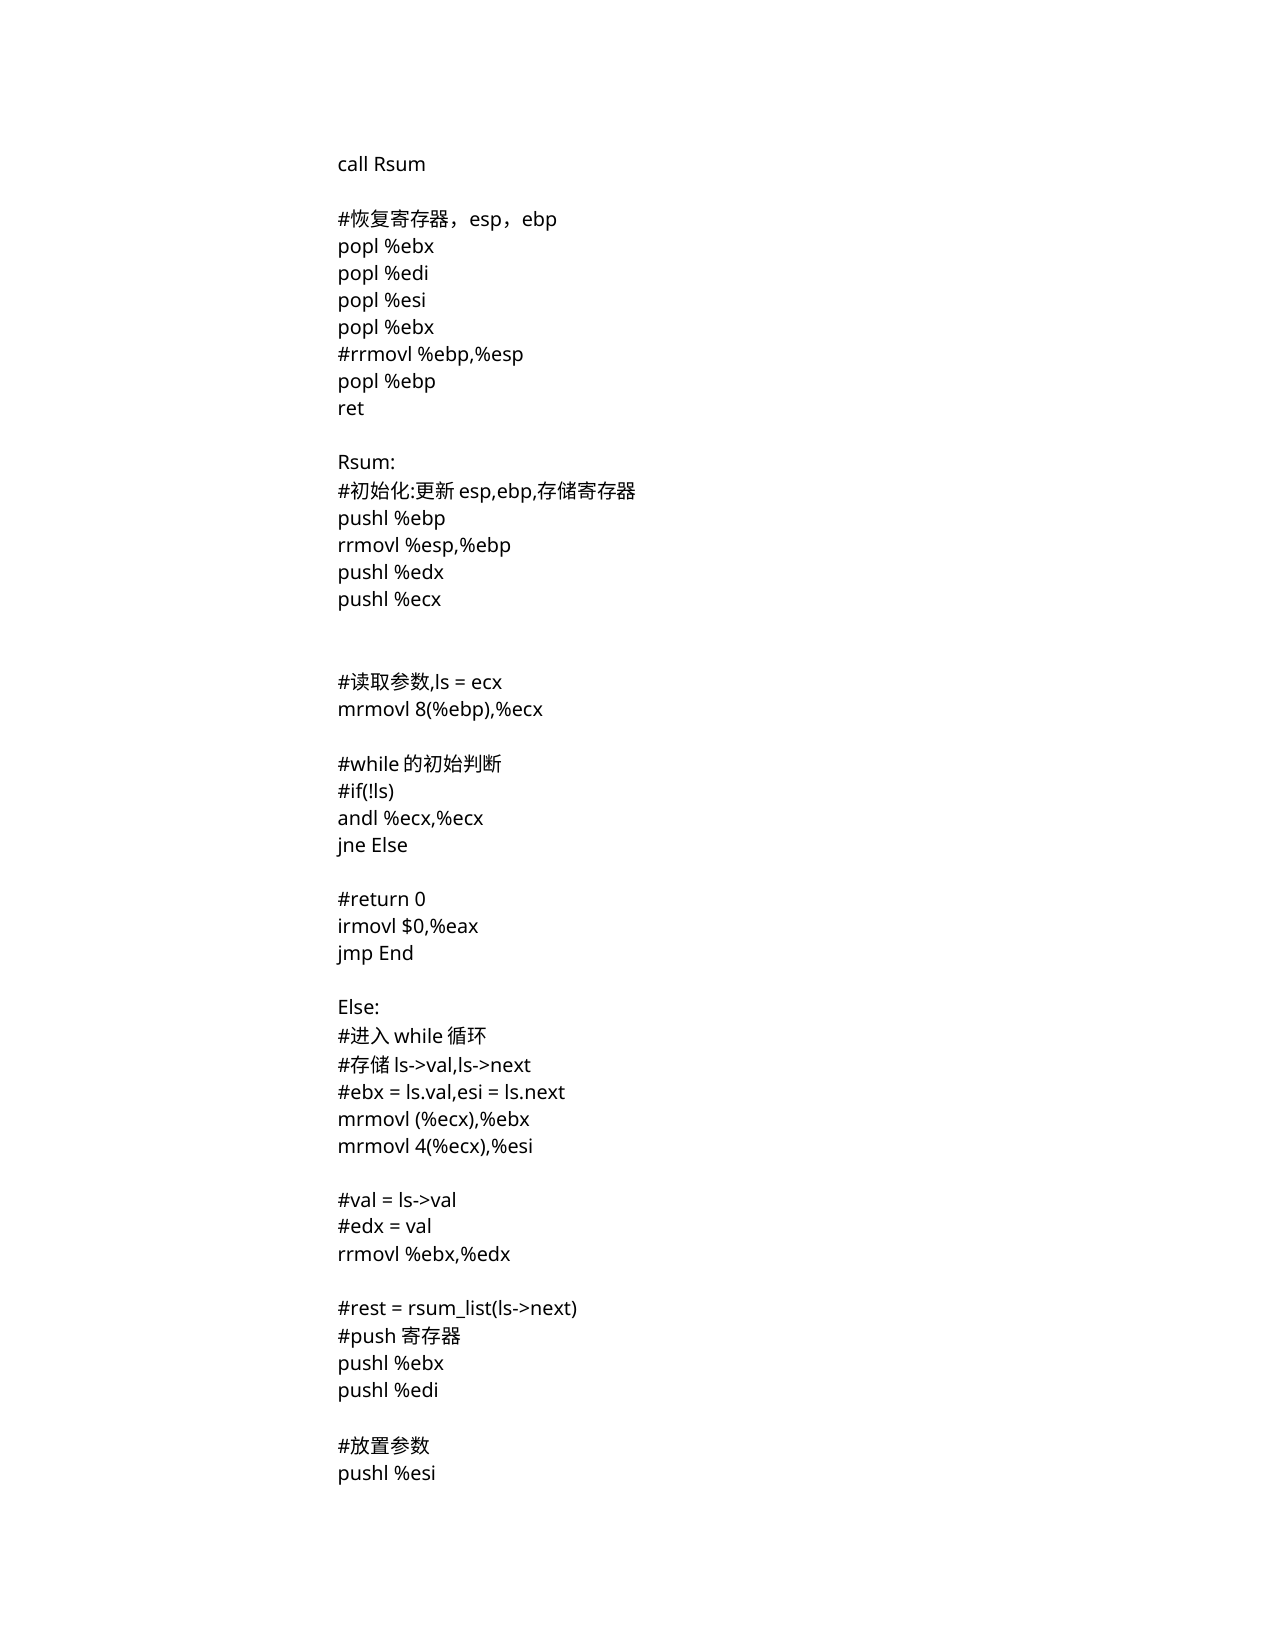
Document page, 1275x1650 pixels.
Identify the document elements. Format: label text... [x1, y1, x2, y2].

text rrmovl %ebx,%edx [337, 1240, 1087, 1267]
text rrmovl %esp,%ebp [337, 531, 1087, 558]
text mrmovl 8(%ebp),%ecx [337, 695, 1087, 722]
text mrmovl (%ecx),%ebx [337, 1105, 1087, 1132]
text #rrmovl %ebp,%esp [337, 341, 1087, 368]
text #push 寄存器 [337, 1321, 1087, 1349]
text call Rsum [337, 150, 1087, 177]
text #ebx = ls.val,esi = ls.next [337, 1078, 1087, 1105]
text #存储ls->val,ls->next [337, 1049, 1087, 1078]
text irmovl $0,%eax [337, 912, 1087, 939]
text pushl %esi [337, 1459, 1087, 1486]
text #if(!ls) [337, 778, 1087, 804]
text mrmovl 4(%ecx),%esi [337, 1132, 1087, 1159]
text #val = ls->val [337, 1186, 1087, 1213]
text andl %ecx,%ecx [337, 804, 1087, 832]
text popl %edi [337, 260, 1087, 287]
text popl %ebx [337, 233, 1087, 260]
text #初始化:更新esp,ebp,存储寄存器 [337, 476, 1087, 504]
text pushl %edx [337, 558, 1087, 585]
text Rsum: [337, 448, 1087, 476]
text pushl %ebp [337, 504, 1087, 531]
text popl %ebp [337, 368, 1087, 394]
text pushl %edi [337, 1376, 1087, 1403]
text #读取参数,ls = ecx [337, 666, 1087, 695]
text jne Else [337, 832, 1087, 858]
text popl %esi [337, 287, 1087, 314]
text #恢复寄存器，esp，ebp [337, 204, 1087, 233]
text #edx = val [337, 1213, 1087, 1240]
text Else: [337, 993, 1087, 1020]
text popl %ebx [337, 314, 1087, 341]
text ret [337, 394, 1087, 422]
text #while的初始判断 [337, 749, 1087, 778]
text pushl %ecx [337, 585, 1087, 612]
text jmp End [337, 939, 1087, 966]
text #rest = rsum_list(ls->next) [337, 1294, 1087, 1321]
text #进入while循环 [337, 1020, 1087, 1049]
text #return 0 [337, 886, 1087, 912]
text pushl %ebx [337, 1349, 1087, 1376]
text #放置参数 [337, 1430, 1087, 1459]
